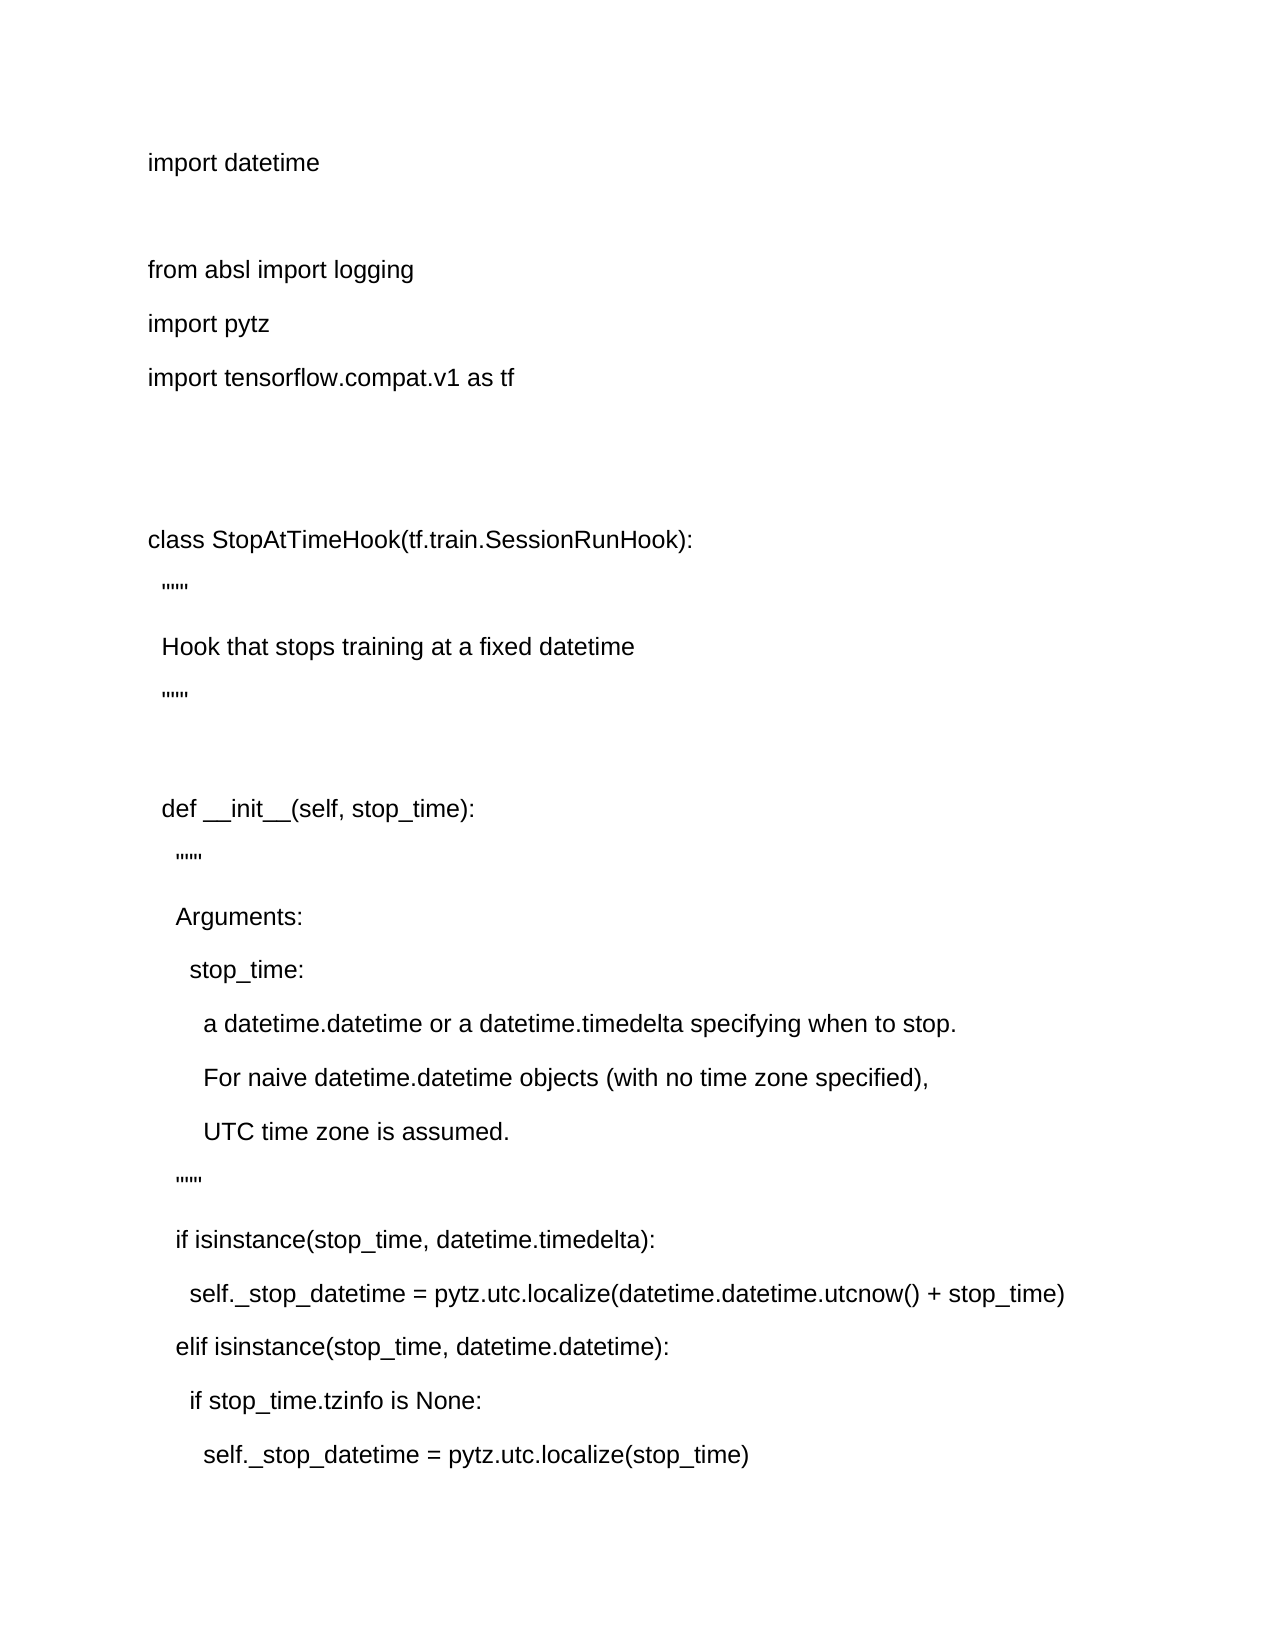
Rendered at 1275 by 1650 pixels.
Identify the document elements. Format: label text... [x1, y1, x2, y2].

text For naive datetime.datetime objects (with no time zone specified), [148, 1063, 1127, 1092]
text UTC time zone is assumed. [148, 1117, 1127, 1146]
text elif isinstance(stop_time, datetime.datetime): [148, 1332, 1127, 1361]
text import tensorflow.compat.v1 as tf [148, 363, 1127, 392]
text Arguments: [148, 902, 1127, 930]
text a datetime.datetime or a datetime.timedelta specifying when to stop. [148, 1009, 1127, 1038]
text from absl import logging [148, 255, 1127, 284]
text import datetime [148, 148, 1127, 176]
text if isinstance(stop_time, datetime.timedelta): [148, 1225, 1127, 1253]
text self._stop_datetime = pytz.utc.localize(stop_time) [148, 1440, 1127, 1469]
text self._stop_datetime = pytz.utc.localize(datetime.datetime.utcnow() + stop_time) [148, 1278, 1127, 1307]
text if stop_time.tzinfo is None: [148, 1386, 1127, 1415]
text Hook that stops training at a fixed datetime [148, 632, 1127, 661]
text """ [148, 686, 1127, 715]
text """ [148, 578, 1127, 607]
text class StopAtTimeHook(tf.train.SessionRunHook): [148, 524, 1127, 553]
text def __init__(self, stop_time): [148, 794, 1127, 823]
text """ [148, 848, 1127, 876]
text import pytz [148, 309, 1127, 338]
text """ [148, 1171, 1127, 1199]
text stop_time: [148, 955, 1127, 984]
